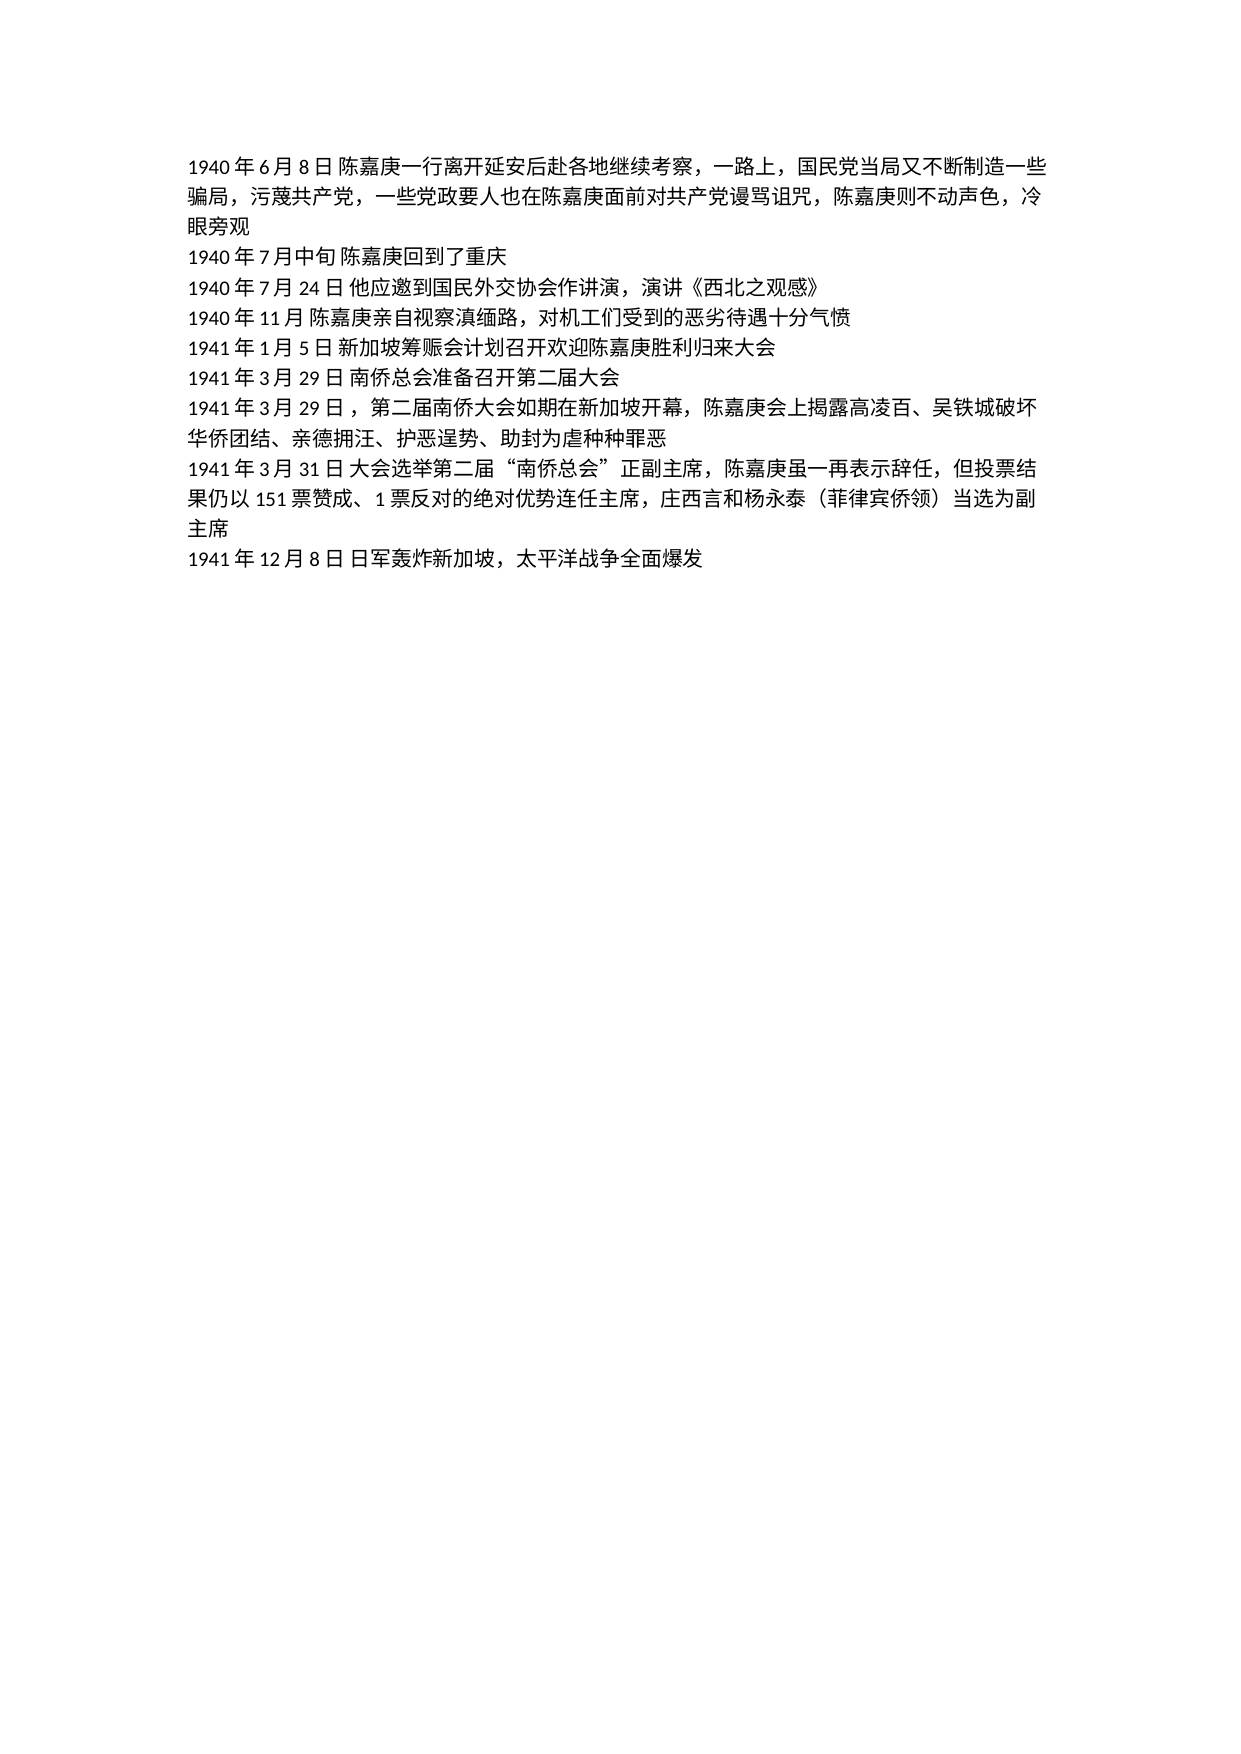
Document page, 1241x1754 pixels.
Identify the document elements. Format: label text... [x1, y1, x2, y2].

text 1940年7月24日 他应邀到国民外交协会作讲演，演讲《西北之观感》 [187, 271, 1053, 301]
text 1941年3月29日 ，第二届南侨大会如期在新加坡开幕，陈嘉庚会上揭露高凌百、吴铁城破坏华侨团结、亲德拥汪、护恶逞势、助封为虐种种罪恶 [187, 392, 1053, 452]
text 1941年3月29日 南侨总会准备召开第二届大会 [187, 361, 1053, 392]
text 1940年6月8日 陈嘉庚一行离开延安后赴各地继续考察，一路上，国民党当局又不断制造一些骗局，污蔑共产党，一些党政要人也在陈嘉庚面前对共产党谩骂诅咒，陈嘉庚则不动声色，冷眼旁观 [187, 150, 1053, 241]
text 1941年1月5日 新加坡筹赈会计划召开欢迎陈嘉庚胜利归来大会 [187, 331, 1053, 361]
text 1941年3月31日 大会选举第二届“南侨总会”正副主席，陈嘉庚虽一再表示辞任，但投票结果仍以 151 票赞成、1 票反对的绝对优势连任主席，庄西言和杨永泰（菲律宾侨领）当选为副主席 [187, 452, 1053, 543]
text 1940年11月 陈嘉庚亲自视察滇缅路，对机工们受到的恶劣待遇十分气愤 [187, 301, 1053, 331]
text 1940年7月中旬 陈嘉庚回到了重庆 [187, 241, 1053, 271]
text 1941年12月8日 日军轰炸新加坡，太平洋战争全面爆发 [187, 543, 1053, 573]
